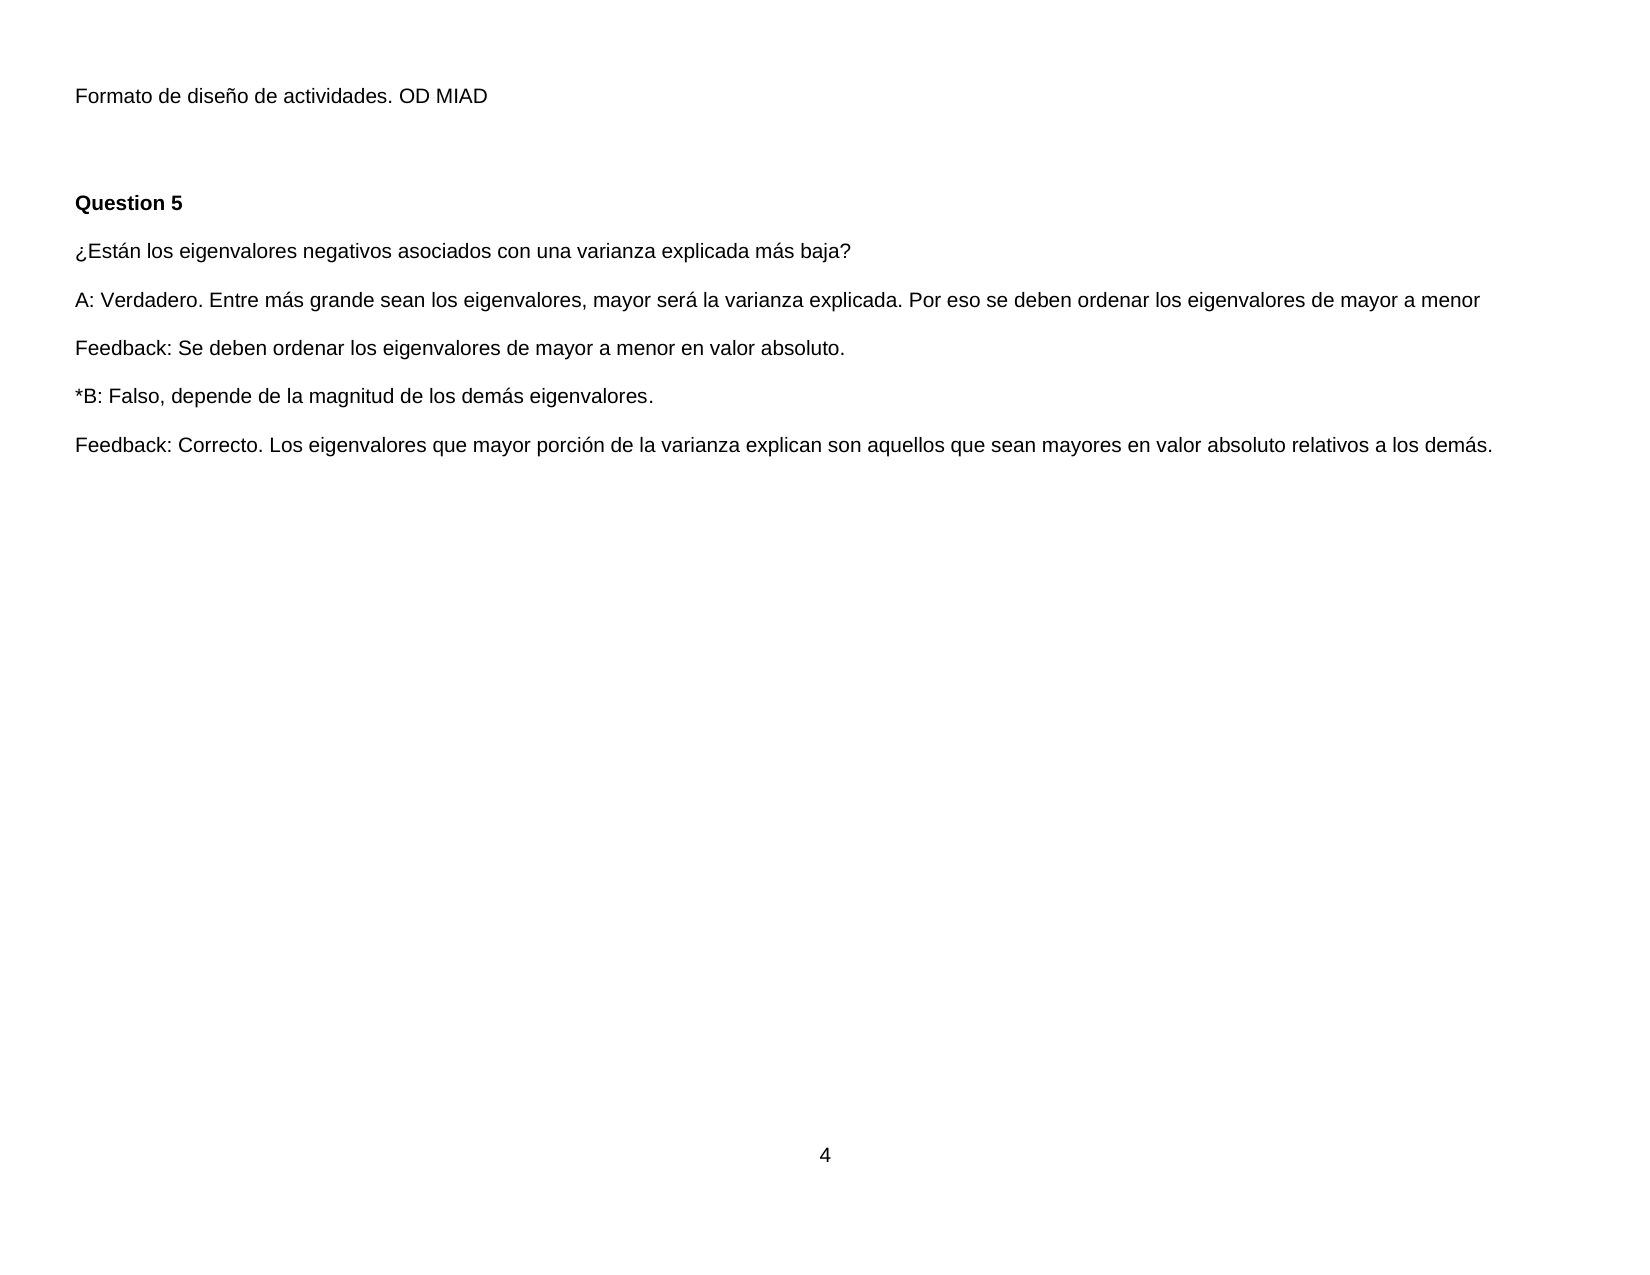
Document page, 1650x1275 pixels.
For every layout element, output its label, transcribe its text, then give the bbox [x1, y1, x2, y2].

text Feedback: Correcto. Los eigenvalores que mayor porción de la varianza explican son aquellos que sean mayores en valor absoluto relativos a los demás. [75, 432, 1575, 456]
text *B: Falso, depende de la magnitud de los demás eigenvalores. [75, 384, 1575, 408]
text ¿Están los eigenvalores negativos asociados con una varianza explicada más baja? [75, 239, 1575, 263]
text Feedback: Se deben ordenar los eigenvalores de mayor a menor en valor absoluto. [75, 336, 1575, 360]
text A: Verdadero. Entre más grande sean los eigenvalores, mayor será la varianza explicada. Por eso se deben ordenar los eigenvalores de mayor a menor [75, 287, 1575, 311]
text Question 5 [75, 191, 1575, 215]
